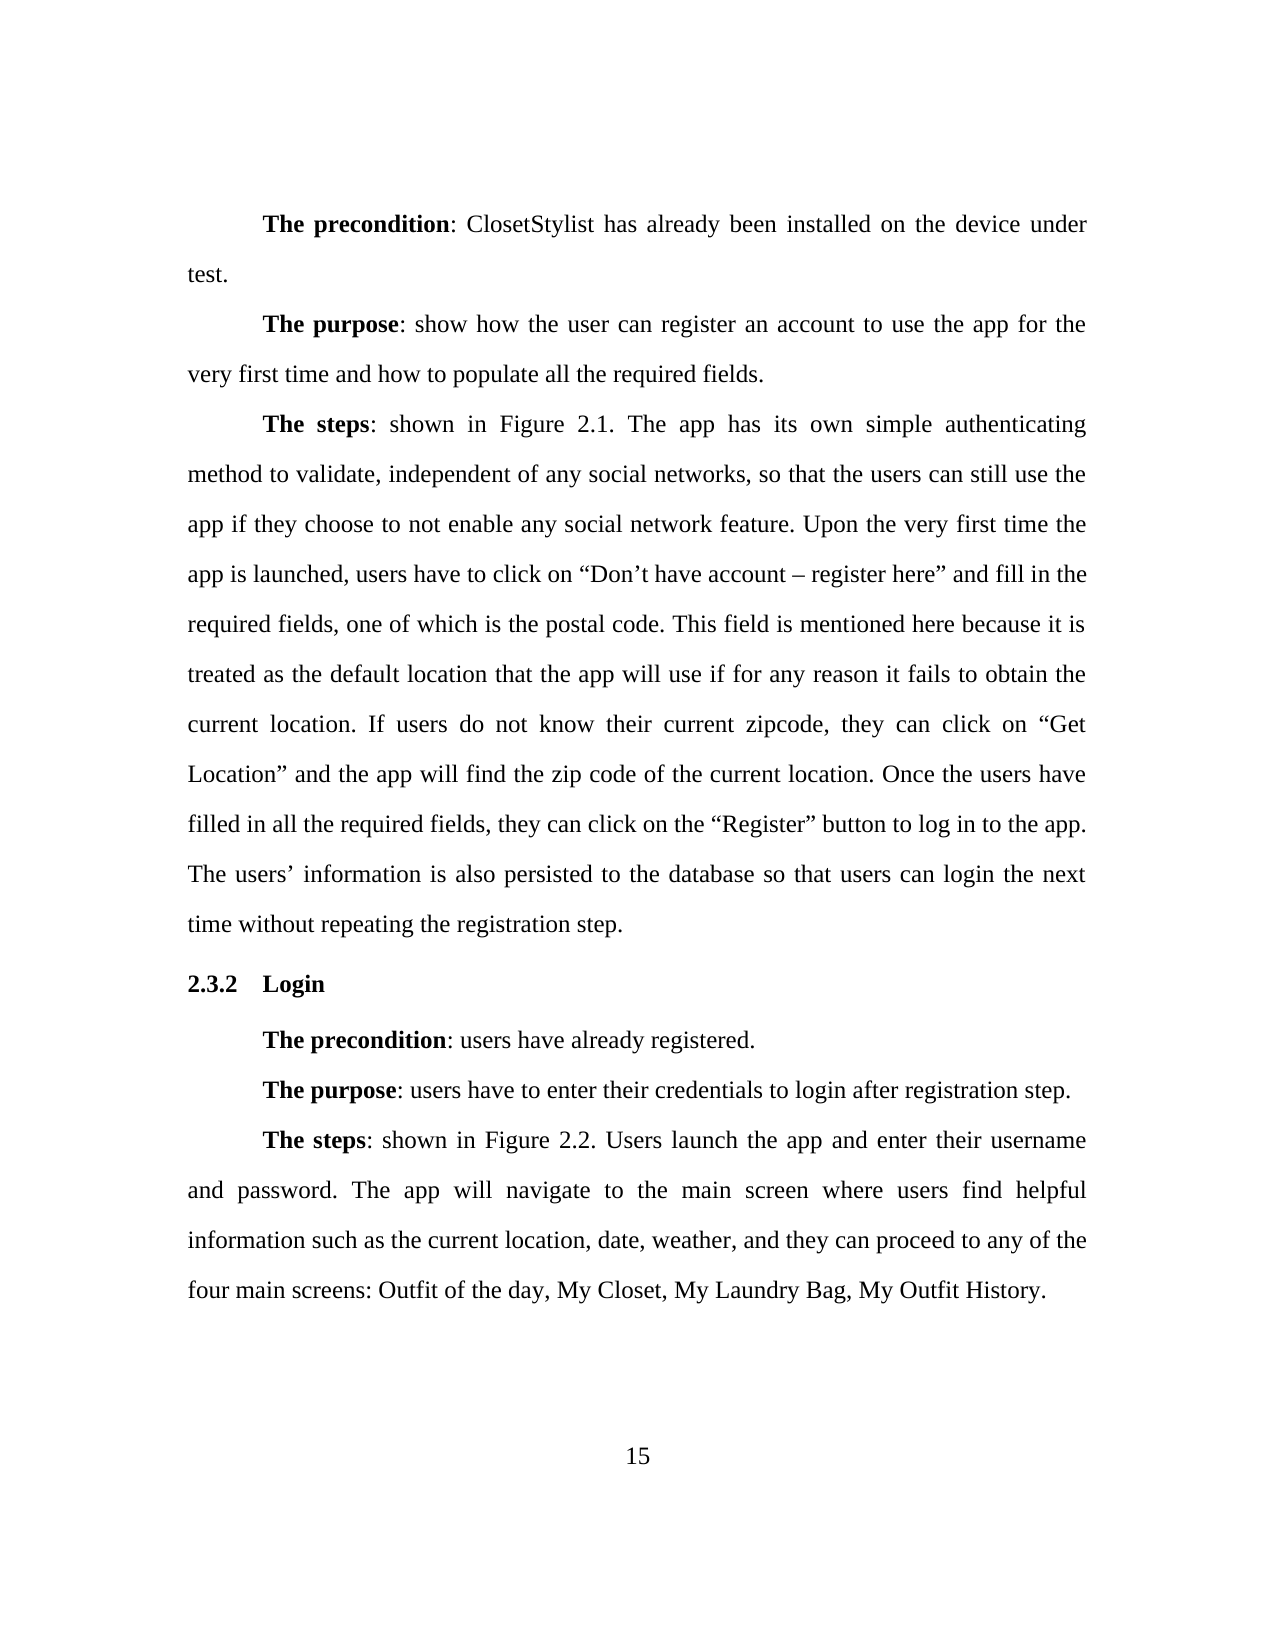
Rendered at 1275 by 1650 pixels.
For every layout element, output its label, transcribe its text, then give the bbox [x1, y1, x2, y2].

text The precondition: users have already registered. [187, 1004, 1087, 1054]
subtitle 2.3.2 Login [187, 969, 1087, 997]
text The purpose: users have to enter their credentials to login after registration step. [187, 1054, 1087, 1104]
text The steps: shown in Figure 2.2. Users launch the app and enter their username and password. The app will navigate to the main screen where users find helpful information such as the current location, date, weather, and they can proceed to any of the four main screens: Outfit of the day, My Closet, My Laundry Bag, My Outfit History. [187, 1104, 1087, 1304]
text The precondition: ClosetStylist has already been installed on the device under test. [187, 187, 1087, 287]
text The purpose: show how the user can register an account to use the app for the very first time and how to populate all the required fields. [187, 287, 1087, 387]
text The steps: shown in Figure 2.1. The app has its own simple authenticating method to validate, independent of any social networks, so that the users can still use the app if they choose to not enable any social network feature. Upon the very first time the app is launched, users have to click on “Don’t have account – register here” and fill in the required fields, one of which is the postal code. This field is mentioned here because it is treated as the default location that the app will use if for any reason it fails to obtain the current location. If users do not know their current zipcode, they can click on “Get Location” and the app will find the zip code of the current location. Once the users have filled in all the required fields, they can click on the “Register” button to log in to the app. The users’ information is also persisted to the database so that users can login the next time without repeating the registration step. [187, 387, 1087, 937]
